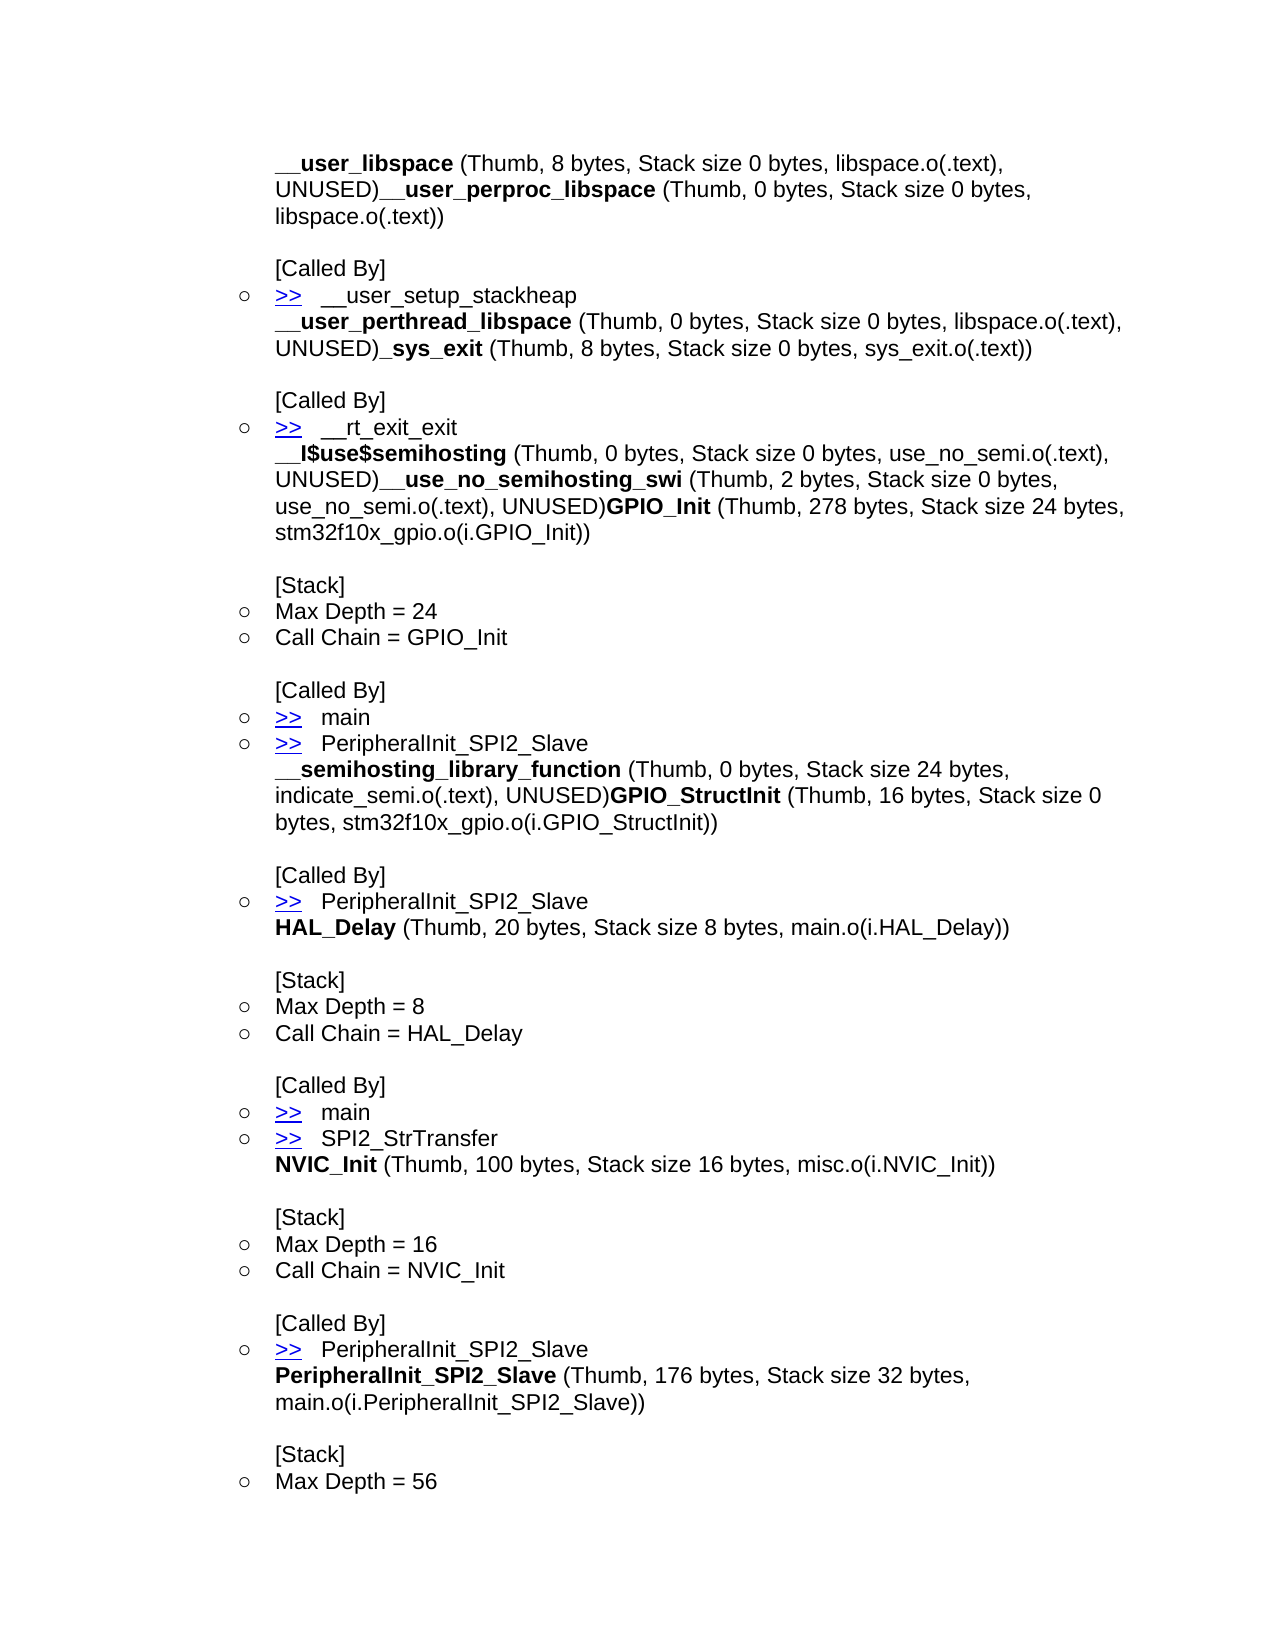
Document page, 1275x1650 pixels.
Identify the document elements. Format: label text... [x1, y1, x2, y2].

text NVIC_Init (Thumb, 100 bytes, Stack size 16 bytes, misc.o(i.NVIC_Init)) [Stack] [275, 1151, 1125, 1231]
text PeripheralInit_SPI2_Slave (Thumb, 176 bytes, Stack size 32 bytes, main.o(i.PeripheralInit_SPI2_Slave)) [Stack] [275, 1362, 1125, 1468]
list Call Chain = GPIO_Init [237, 624, 1125, 651]
text [Called By] [275, 651, 1125, 703]
text __user_perthread_libspace (Thumb, 0 bytes, Stack size 0 bytes, libspace.o(.text), UNUSED)_sys_exit (Thumb, 8 bytes, Stack size 0 bytes, sys_exit.o(.text)) [Called By] [275, 308, 1125, 413]
list >> __rt_exit_exit [237, 413, 1125, 440]
list >> PeripheralInit_SPI2_Slave [237, 888, 1125, 914]
text __semihosting_library_function (Thumb, 0 bytes, Stack size 24 bytes, indicate_semi.o(.text), UNUSED)GPIO_StructInit (Thumb, 16 bytes, Stack size 0 bytes, stm32f10x_gpio.o(i.GPIO_StructInit)) [Called By] [275, 756, 1125, 888]
list Max Depth = 8 [237, 993, 1125, 1020]
list Max Depth = 24 [237, 598, 1125, 624]
list >> __user_setup_stackheap [237, 282, 1125, 308]
list >> main [237, 1099, 1125, 1125]
list >> SPI2_StrTransfer [237, 1125, 1125, 1151]
text __user_libspace (Thumb, 8 bytes, Stack size 0 bytes, libspace.o(.text), UNUSED)__user_perproc_libspace (Thumb, 0 bytes, Stack size 0 bytes, libspace.o(.text)) [Called By] [275, 150, 1125, 282]
text [Called By] [275, 1283, 1125, 1336]
text __I$use$semihosting (Thumb, 0 bytes, Stack size 0 bytes, use_no_semi.o(.text), UNUSED)__use_no_semihosting_swi (Thumb, 2 bytes, Stack size 0 bytes, use_no_semi.o(.text), UNUSED)GPIO_Init (Thumb, 278 bytes, Stack size 24 bytes, stm32f10x_gpio.o(i.GPIO_Init)) [Stack] [275, 440, 1125, 598]
text [Called By] [275, 1046, 1125, 1099]
list >> PeripheralInit_SPI2_Slave [237, 730, 1125, 756]
list Max Depth = 16 [237, 1231, 1125, 1257]
list Call Chain = HAL_Delay [237, 1020, 1125, 1046]
list >> PeripheralInit_SPI2_Slave [237, 1336, 1125, 1362]
list >> main [237, 703, 1125, 730]
text HAL_Delay (Thumb, 20 bytes, Stack size 8 bytes, main.o(i.HAL_Delay)) [Stack] [275, 914, 1125, 993]
list Call Chain = NVIC_Init [237, 1257, 1125, 1283]
list Max Depth = 56 [237, 1468, 1125, 1494]
